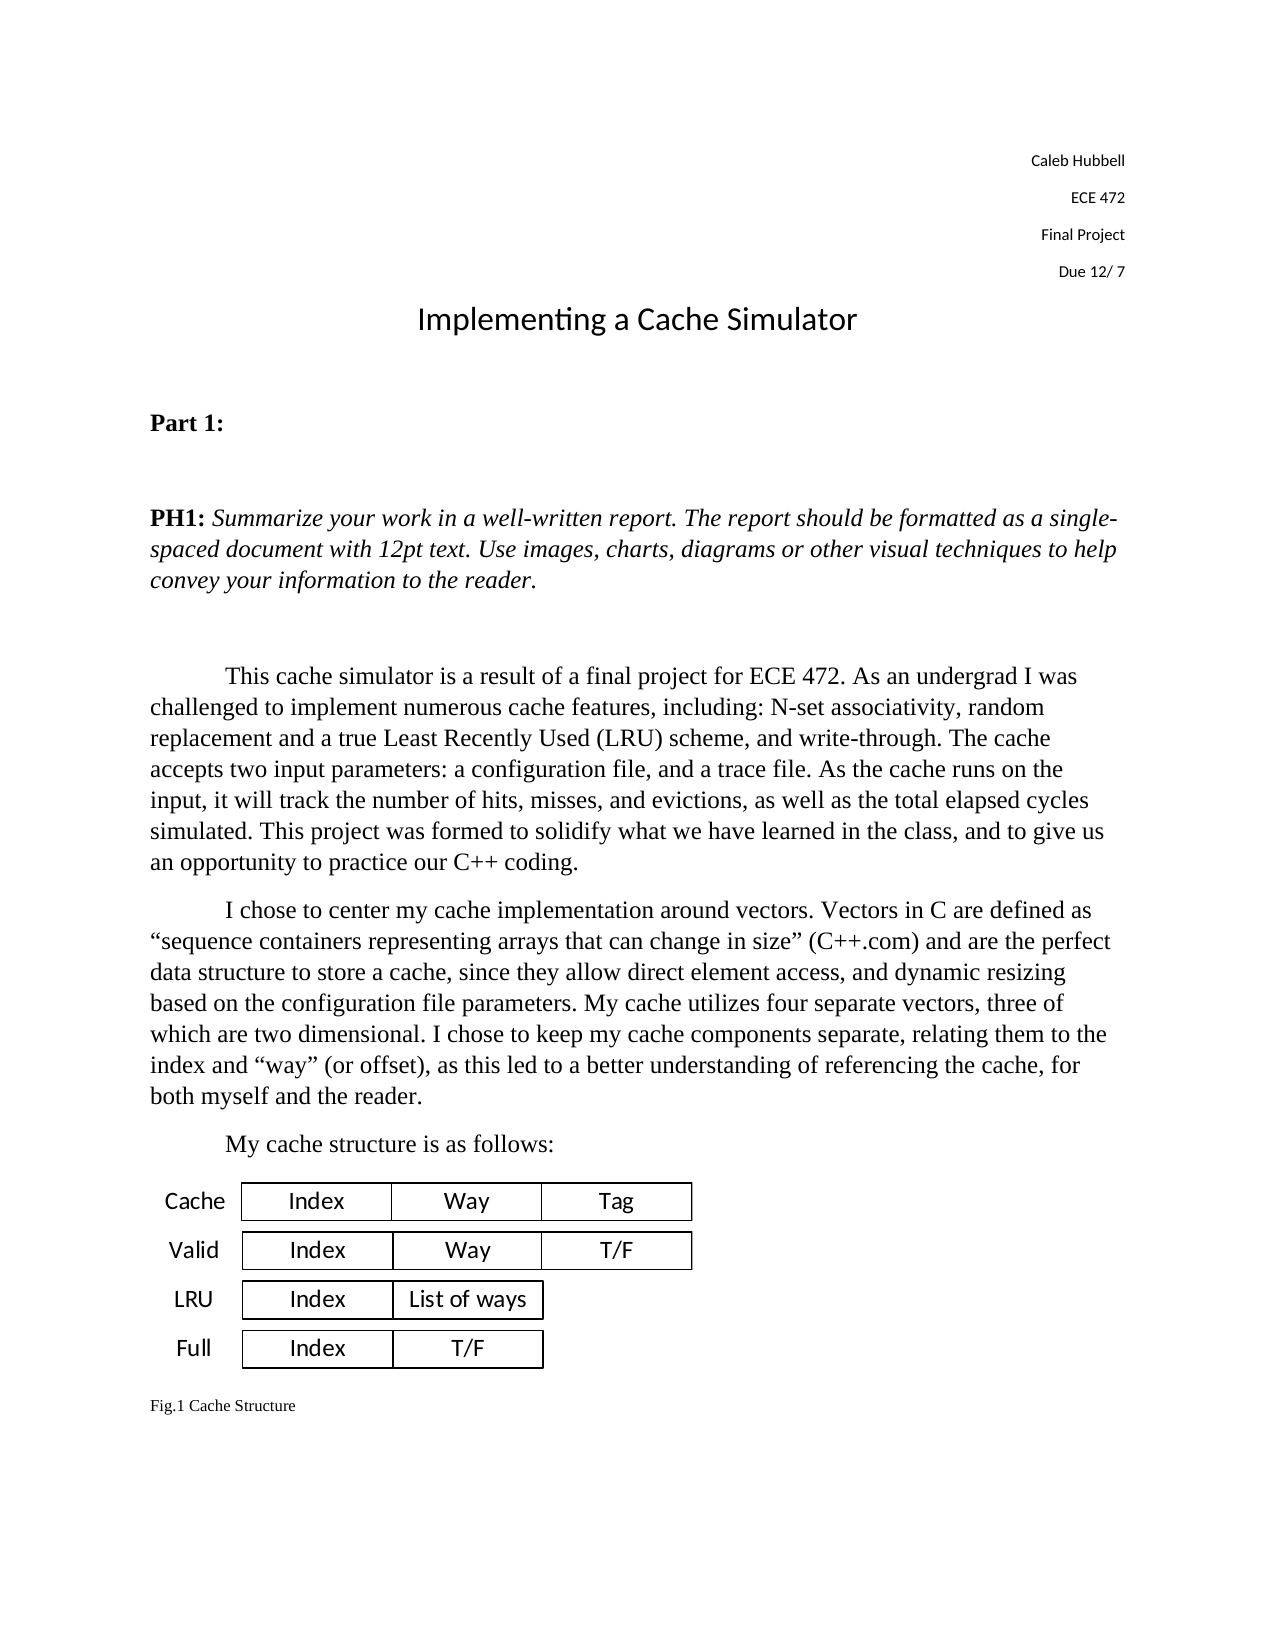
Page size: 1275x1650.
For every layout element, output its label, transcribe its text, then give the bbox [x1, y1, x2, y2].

text ECE 472 [150, 187, 1125, 207]
text Due 12/ 7 [150, 261, 1125, 281]
text Fig.1 Cache Structure [150, 1396, 1125, 1415]
text Caleb Hubbell [150, 150, 1125, 170]
text My cache structure is as follows: [150, 1129, 1125, 1158]
text I chose to center my cache implementation around vectors. Vectors in C are defined as “sequence containers representing arrays that can change in size” (C++.com) and are the perfect data structure to store a cache, since they allow direct element access, and dynamic resizing based on the configuration file parameters. My cache utilizes four separate vectors, three of which are two dimensional. I chose to keep my cache components separate, relating them to the index and “way” (or offset), as this led to a better understanding of referencing the cache, for both myself and the reader. [150, 895, 1125, 1110]
text PH1: Summarize your work in a well-written report. The report should be formatted as a single-spaced document with 12pt text. Use images, charts, diagrams or other visual techniques to help convey your information to the reader. [150, 503, 1125, 594]
text Part 1: [150, 408, 1125, 437]
text This cache simulator is a result of a final project for ECE 472. As an undergrad I was challenged to implement numerous cache features, including: N-set associativity, random replacement and a true Least Recently Used (LRU) scheme, and write-through. The cache accepts two input parameters: a configuration file, and a trace file. As the cache runs on the input, it will track the number of hits, misses, and evictions, as well as the total elapsed cycles simulated. This project was formed to solidify what we have learned in the class, and to give us an opportunity to practice our C++ coding. [150, 661, 1125, 876]
text Final Project [150, 224, 1125, 244]
text Implementing a Cache Simulator [150, 298, 1125, 339]
